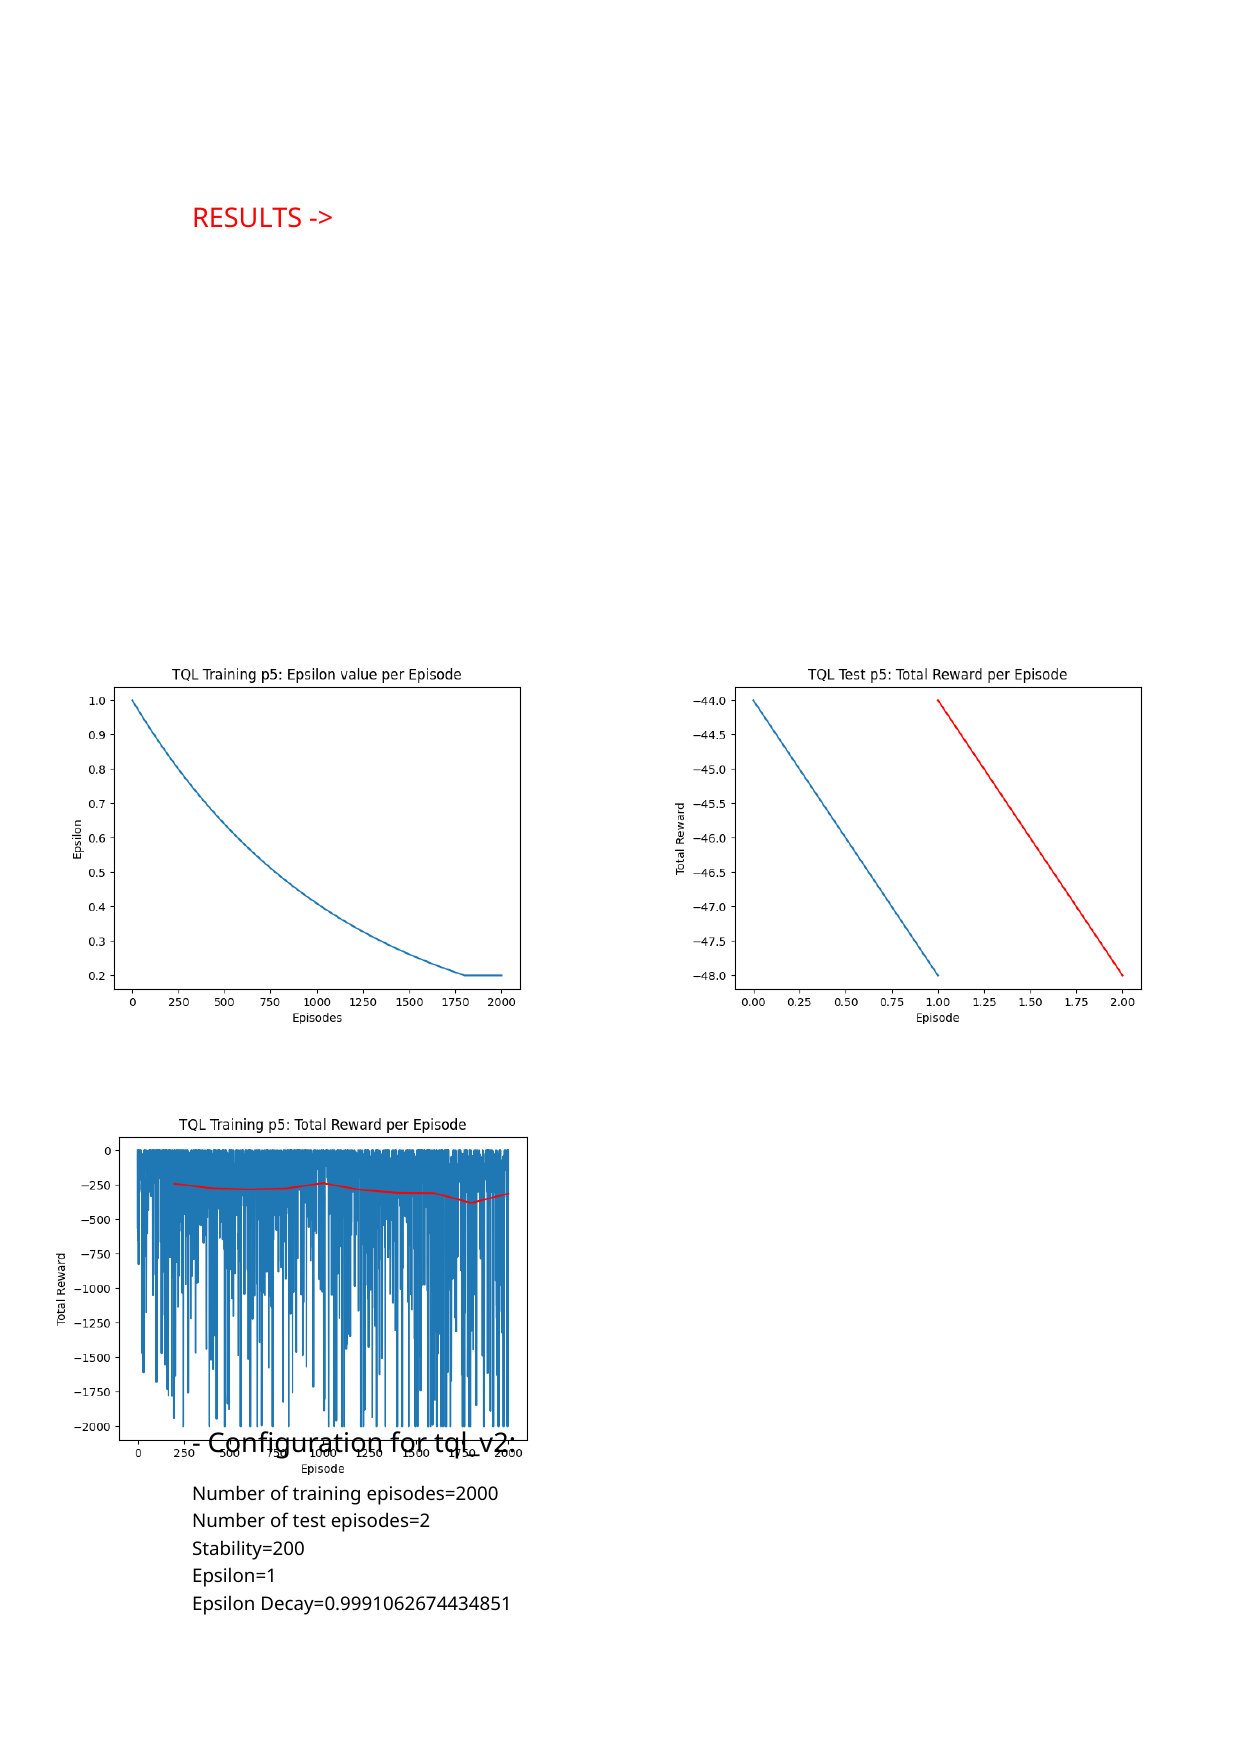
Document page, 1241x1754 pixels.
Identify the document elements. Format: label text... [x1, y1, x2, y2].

text Stability=200 [118, 1535, 1122, 1560]
picture [669, 639, 1193, 1032]
text Epsilon=1 [118, 1562, 1122, 1588]
text Epsilon Decay=0.9991062674434851 [118, 1590, 1122, 1615]
text - Configuration for tql_v2: [118, 1423, 1122, 1460]
text RESULTS -> [118, 198, 1122, 235]
text Number of test episodes=2 [118, 1507, 1122, 1533]
picture [48, 639, 572, 1032]
picture [53, 1089, 579, 1483]
text Number of training episodes=2000 [118, 1480, 1122, 1505]
